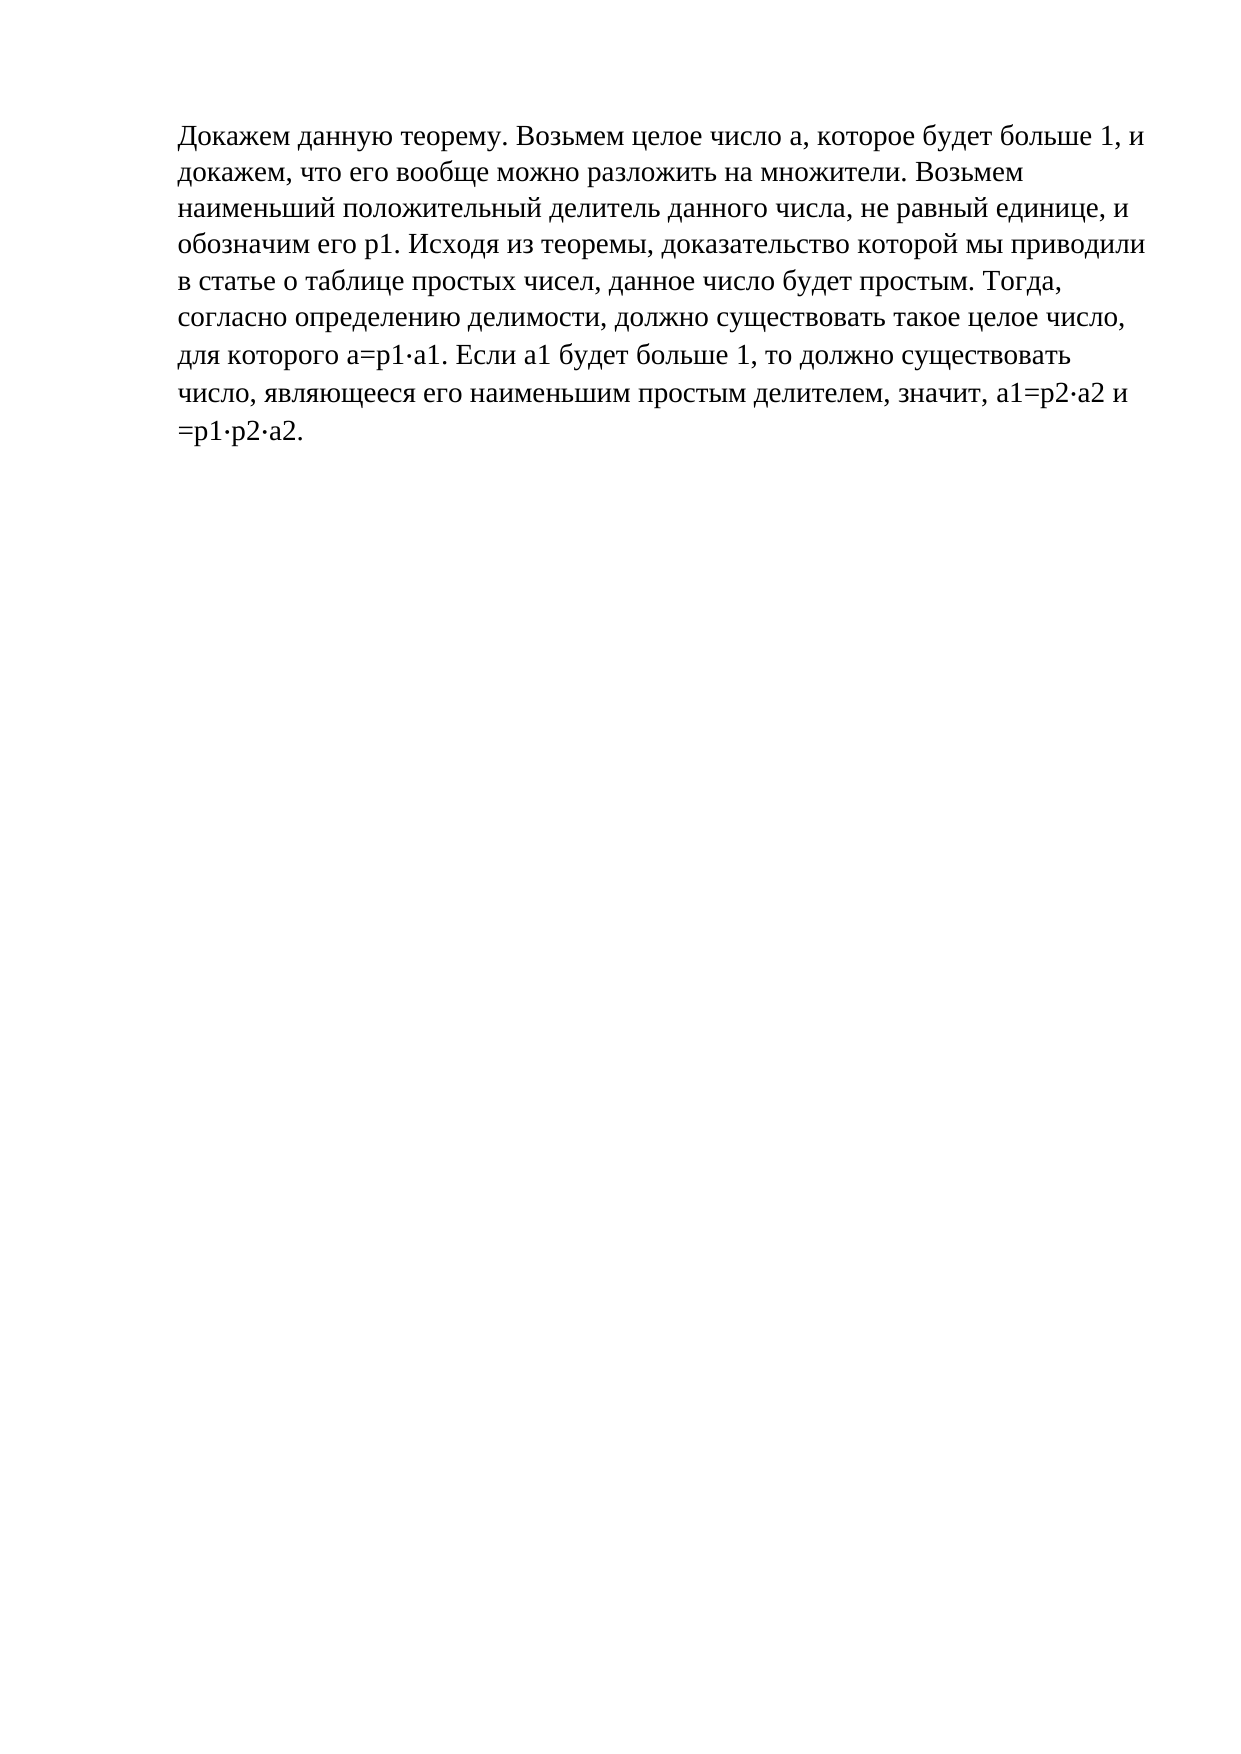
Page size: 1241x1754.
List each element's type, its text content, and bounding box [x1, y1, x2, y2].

text Докажем данную теорему. Возьмем целое число a, которое будет больше 1, и докажем, что его вообще можно разложить на множители. Возьмем наименьший положительный делитель данного числа, не равный единице, и обозначим его p1. Исходя из теоремы, доказательство которой мы приводили в статье о таблице простых чисел, данное число будет простым. Тогда, согласно определению делимости, должно существовать такое целое число, для которого a=p1⋅a1. Если a1 будет больше 1, то должно существовать число, являющееся его наименьшим простым делителем, значит, a1=p2⋅a2 и =p1⋅p2⋅a2. [177, 118, 1152, 446]
